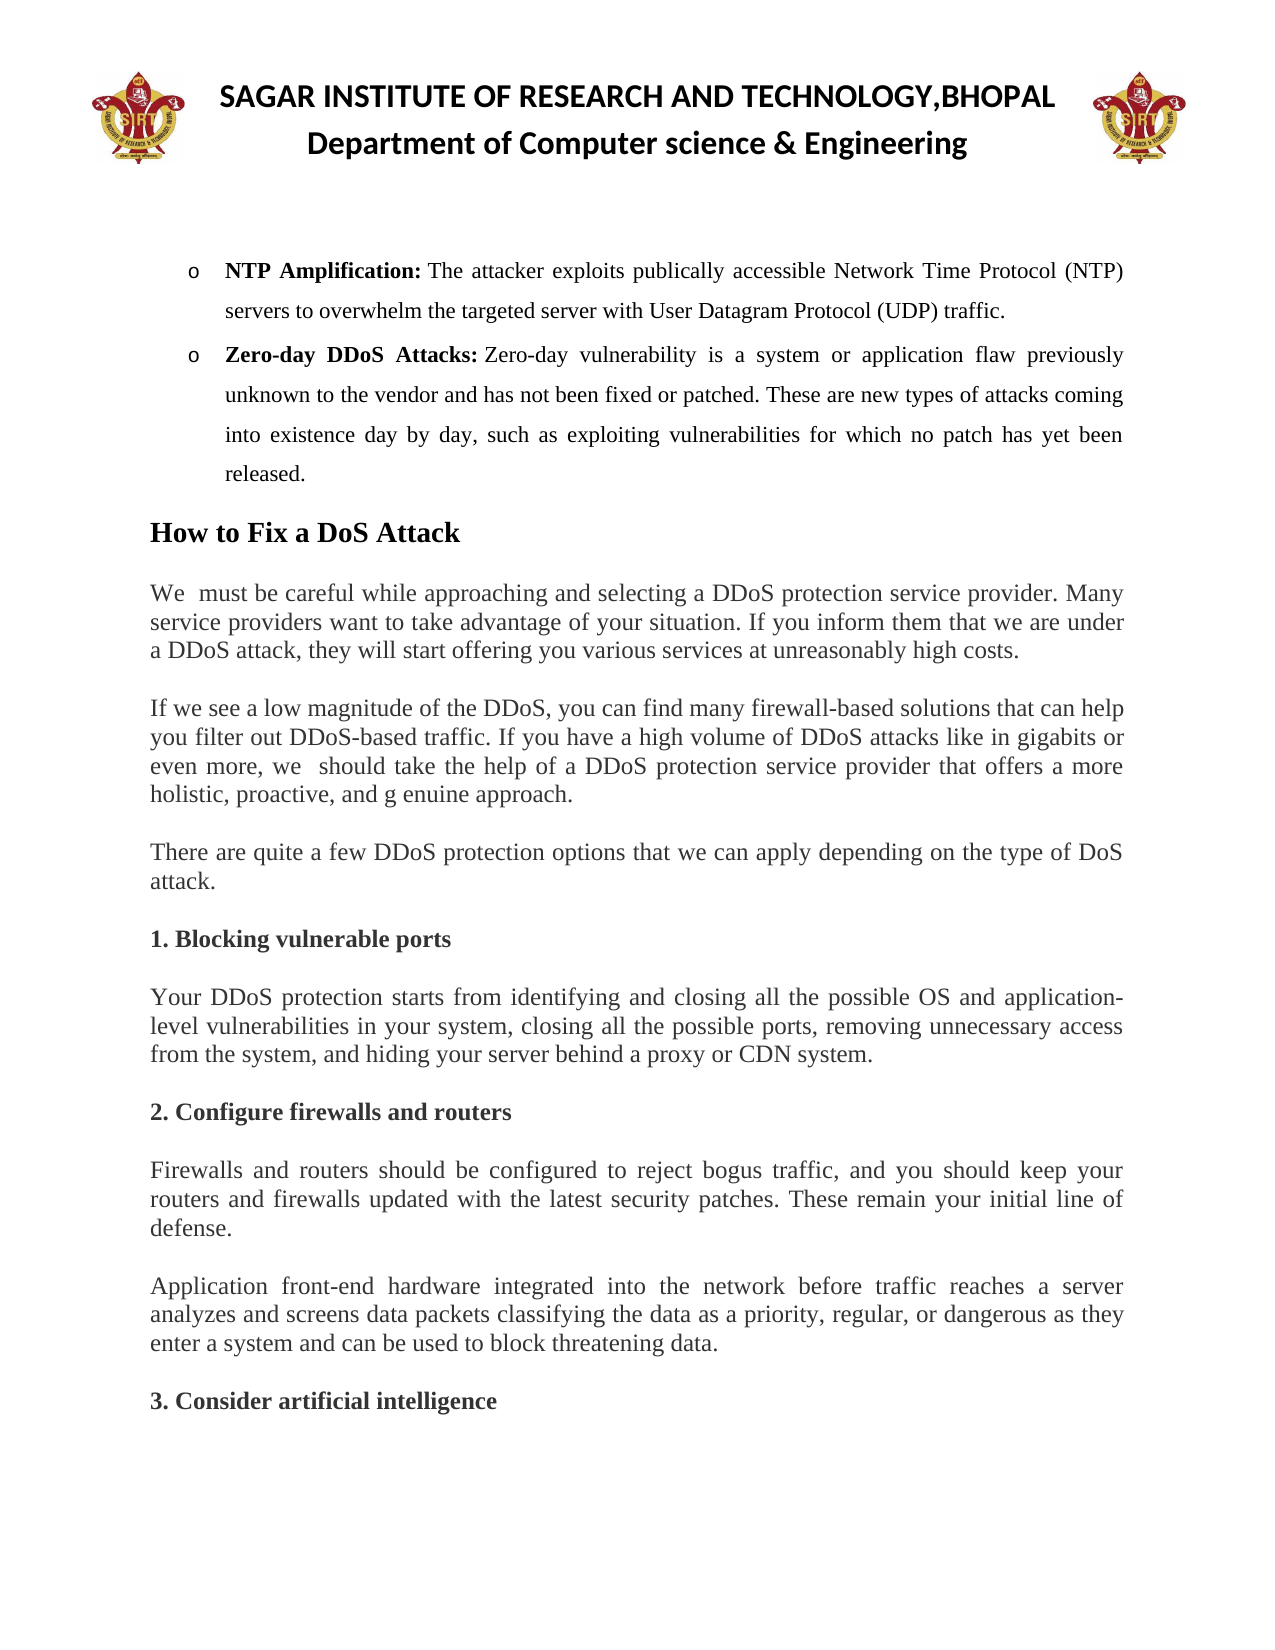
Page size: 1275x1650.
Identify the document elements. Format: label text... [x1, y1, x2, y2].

subtitle How to Fix a DoS Attack [150, 515, 1125, 549]
text Your DDoS protection starts from identifying and closing all the possible OS and application-level vulnerabilities in your system, closing all the possible ports, removing unnecessary access from the system, and hiding your server behind a proxy or CDN system. [150, 982, 1125, 1068]
text 1. Blocking vulnerable ports [150, 924, 1125, 953]
text There are quite a few DDoS protection options that we can apply depending on the type of DoS attack. [150, 837, 1125, 895]
text Application front-end hardware integrated into the network before traffic reaches a server analyzes and screens data packets classifying the data as a priority, regular, or dangerous as they enter a system and can be used to block threatening data. [150, 1271, 1125, 1357]
text 3. Consider artificial intelligence [150, 1386, 1125, 1415]
text We must be careful while approaching and selecting a DDoS protection service provider. Many service providers want to take advantage of your situation. If you inform them that we are under a DDoS attack, they will start offering you various services at unreasonably high costs. [150, 578, 1125, 664]
text 2. Configure firewalls and routers [150, 1097, 1125, 1126]
list Zero-day DDoS Attacks: Zero-day vulnerability is a system or application flaw previously unknown to the vendor and has not been fixed or patched. These are new types of attacks coming into existence day by day, such as exploiting vulnerabilities for which no patch has yet been released. [187, 330, 1125, 486]
text If we see a low magnitude of the DDoS, you can find many firewall-based solutions that can help you filter out DDoS-based traffic. If you have a high volume of DDoS attacks like in gigabits or even more, we should take the help of a DDoS protection service provider that offers a more holistic, proactive, and g enuine approach. [150, 693, 1125, 808]
text Firewalls and routers should be configured to reject bogus traffic, and you should keep your routers and firewalls updated with the latest security patches. These remain your initial line of defense. [150, 1155, 1125, 1242]
list NTP Amplification: The attacker exploits publically accessible Network Time Protocol (NTP) servers to overwhelm the targeted server with User Datagram Protocol (UDP) traffic. [187, 245, 1125, 323]
